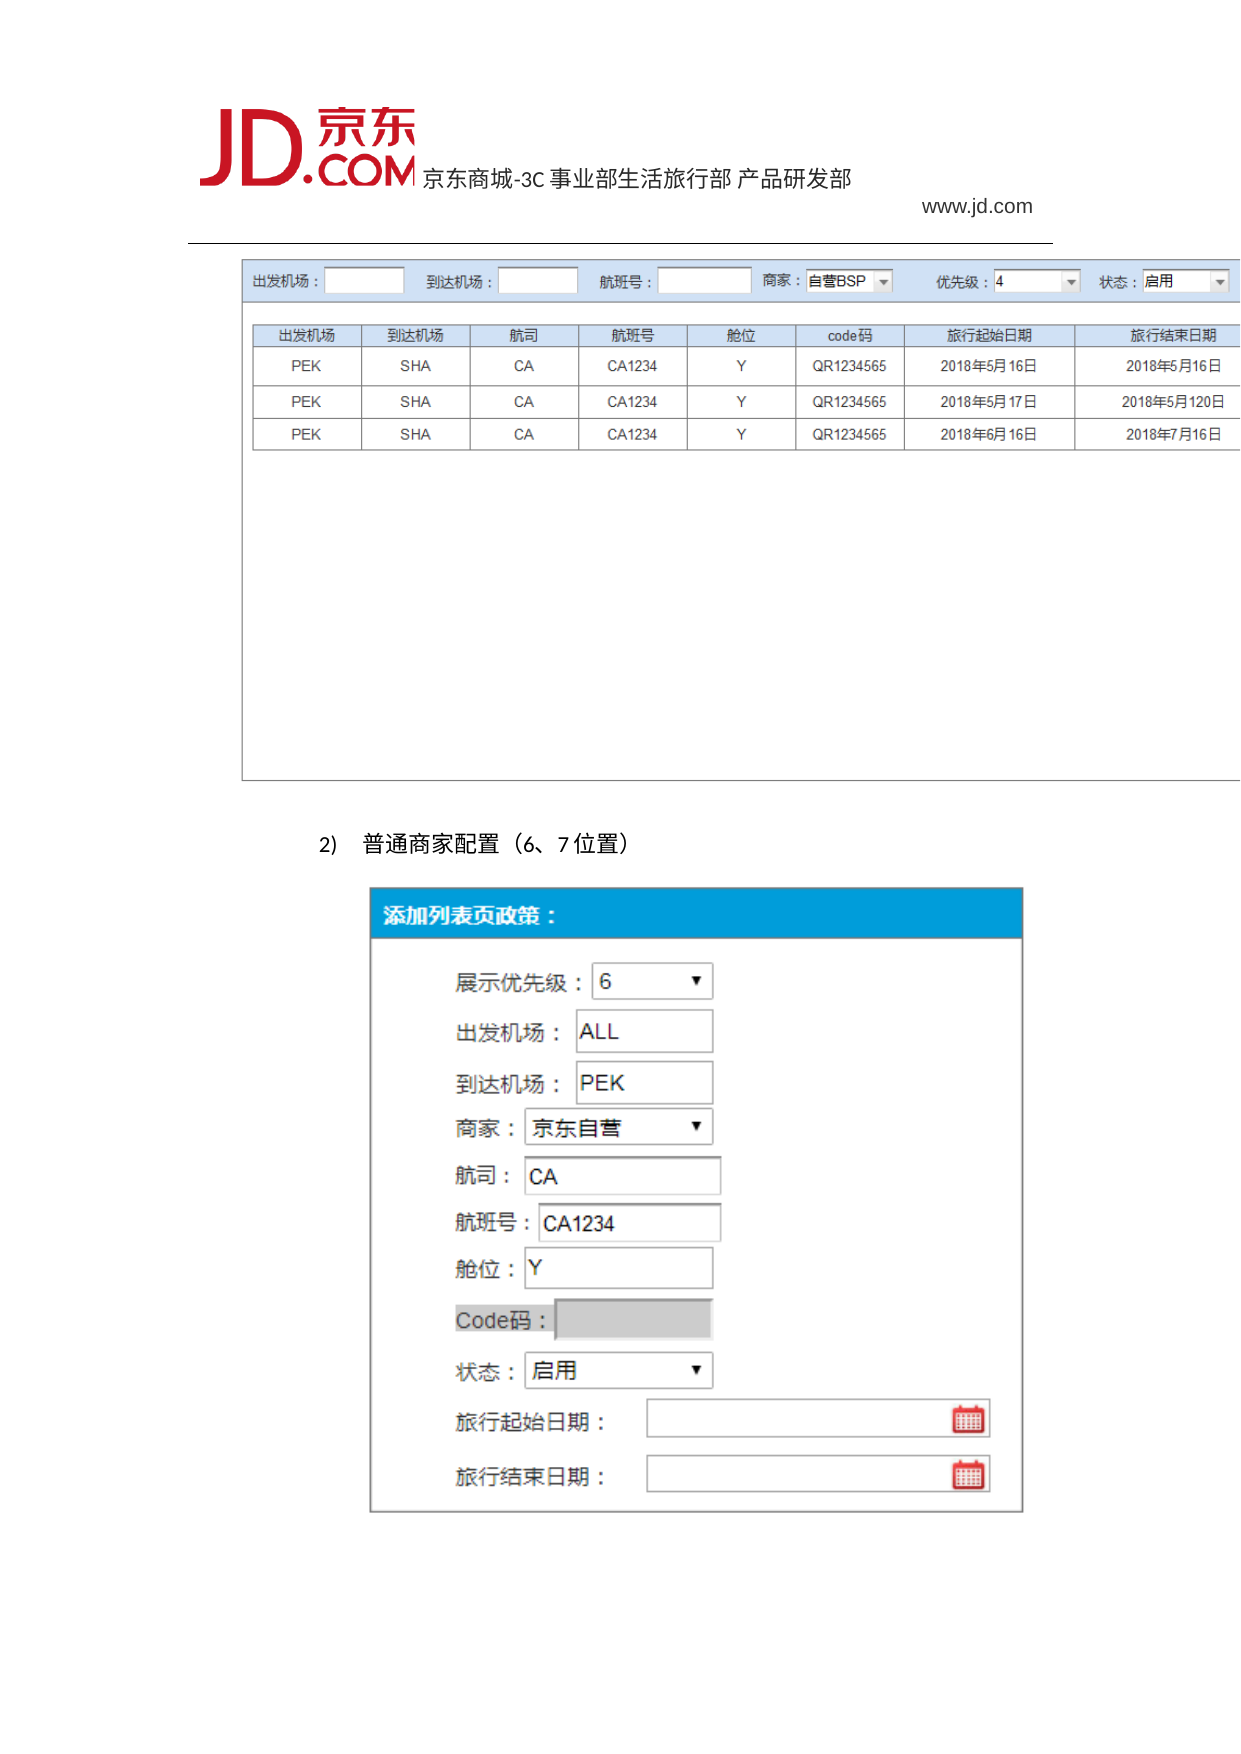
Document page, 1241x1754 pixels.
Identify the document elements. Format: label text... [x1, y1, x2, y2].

picture [233, 257, 1241, 792]
picture [198, 107, 414, 185]
list 普通商家配置（6、7位置） [319, 810, 1053, 875]
picture [362, 875, 1033, 1527]
